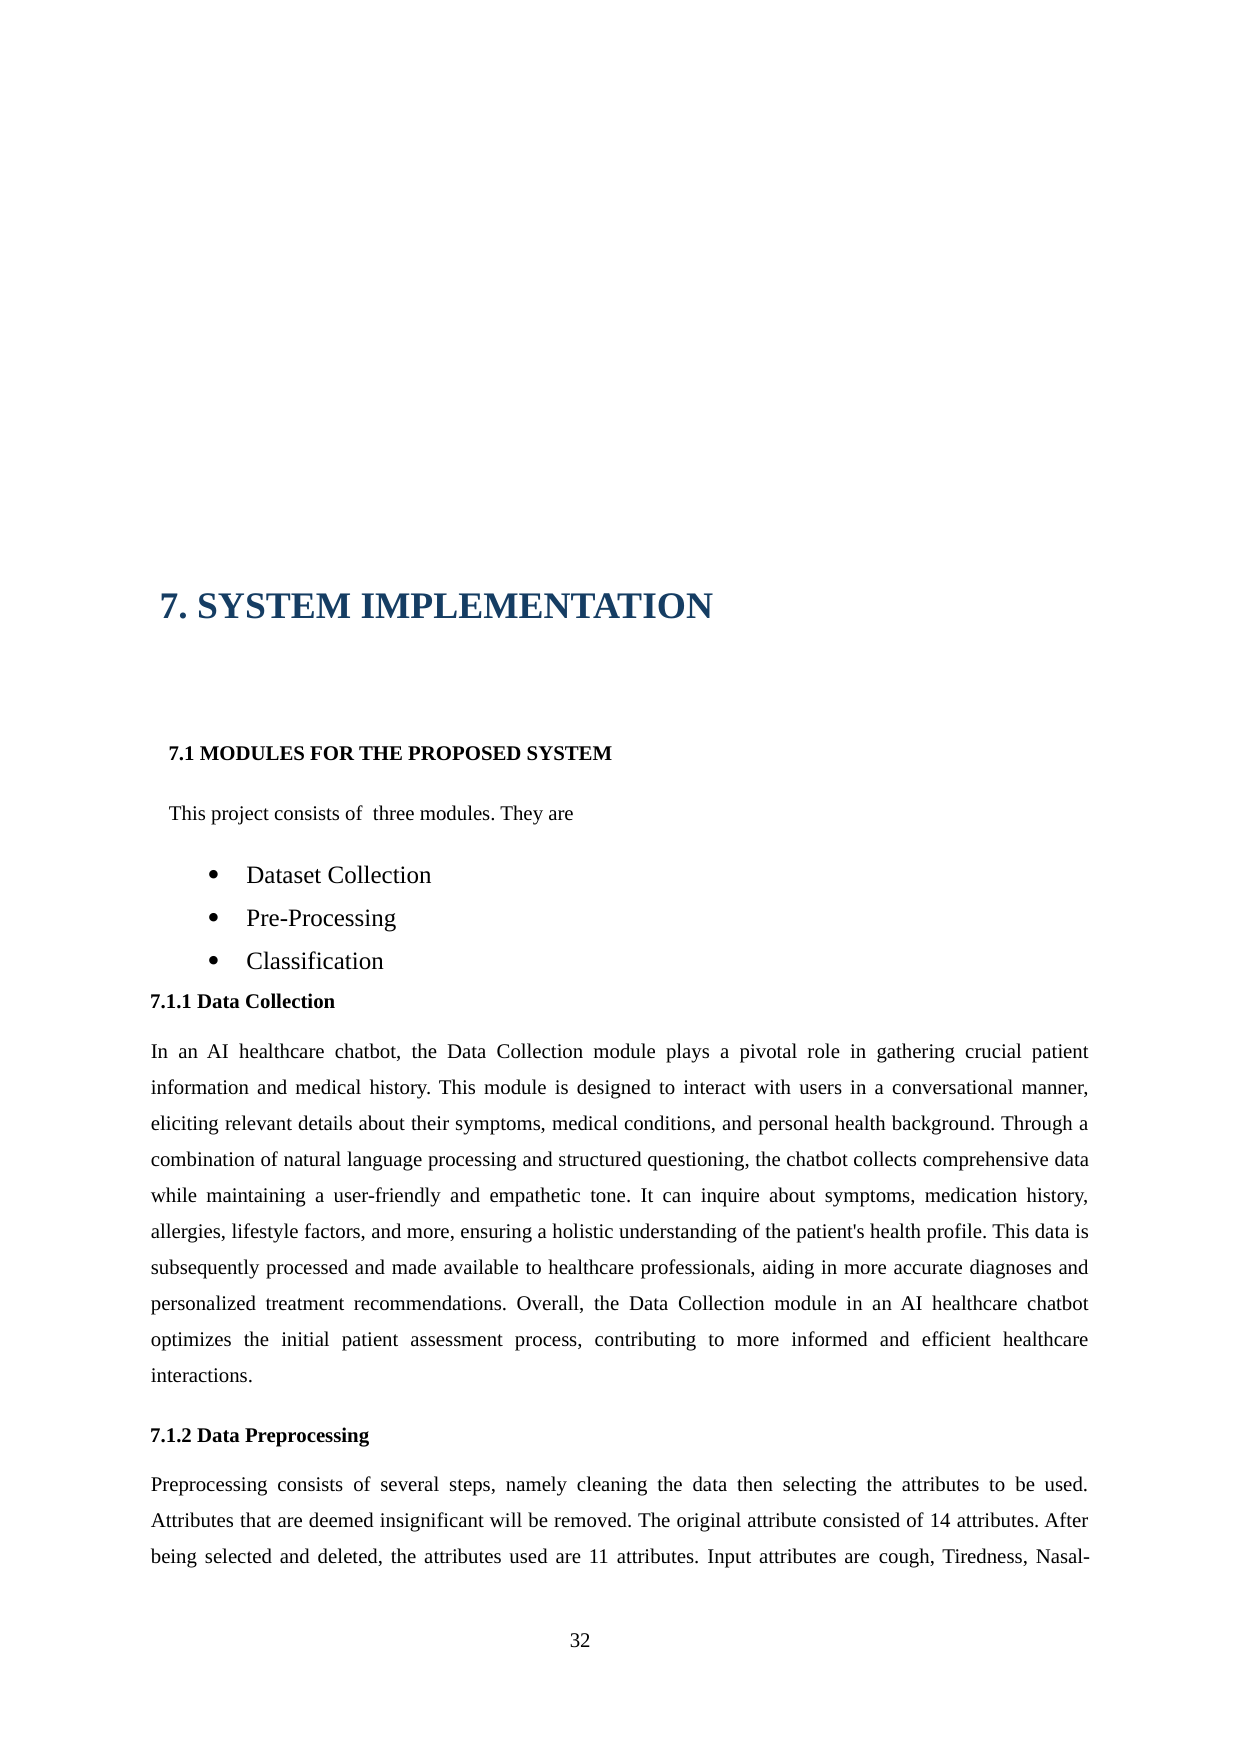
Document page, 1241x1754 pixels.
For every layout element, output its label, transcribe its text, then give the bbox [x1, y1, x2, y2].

text This project consists of three modules. They are [168, 801, 1090, 825]
text 7.1.1 Data Collection [150, 989, 1090, 1013]
subtitle 7. SYSTEM IMPLEMENTATION [150, 583, 1068, 626]
text In an AI healthcare chatbot, the Data Collection module plays a pivotal role in gathering crucial patient information and medical history. This module is designed to interact with users in a conversational manner, eliciting relevant details about their symptoms, medical conditions, and personal health background. Through a combination of natural language processing and structured questioning, the chatbot collects comprehensive data while maintaining a user-friendly and empathetic tone. It can inquire about symptoms, medication history, allergies, lifestyle factors, and more, ensuring a holistic understanding of the patient's health profile. This data is subsequently processed and made available to healthcare professionals, aiding in more accurate diagnoses and personalized treatment recommendations. Overall, the Data Collection module in an AI healthcare chatbot optimizes the initial patient assessment process, contributing to more informed and efficient healthcare interactions. [150, 1039, 1090, 1387]
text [150, 1472, 1090, 1568]
text 7.1 MODULES FOR THE PROPOSED SYSTEM [168, 741, 1090, 765]
list Classification [209, 946, 1090, 975]
text 7.1.2 Data Preprocessing [150, 1423, 1090, 1447]
list Pre-Processing [209, 903, 1090, 932]
list Dataset Collection [209, 860, 1090, 889]
